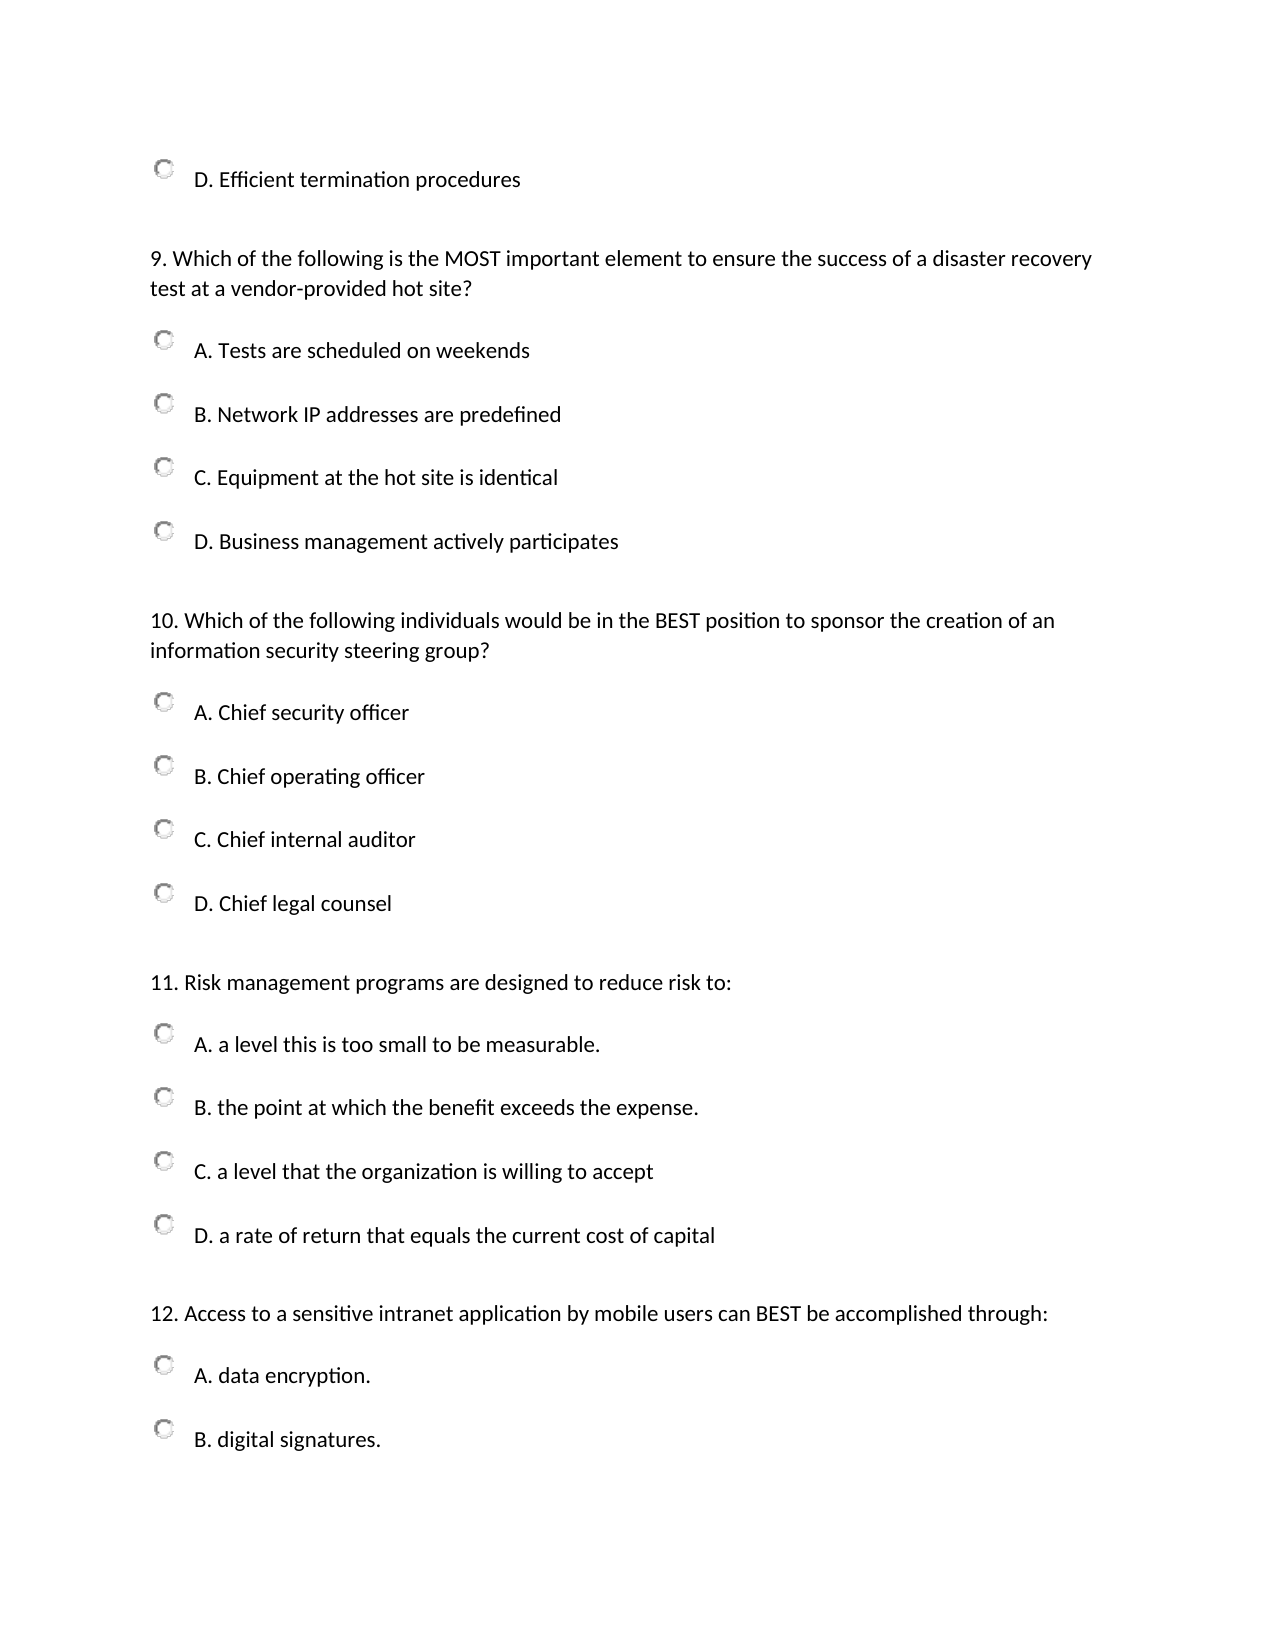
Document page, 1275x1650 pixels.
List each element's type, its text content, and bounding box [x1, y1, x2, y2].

table_cell C. a level that the organization is willing to accept [150, 1142, 724, 1205]
table_header A. data encryption. [150, 1346, 473, 1410]
table_cell D. Chief legal counsel [150, 874, 434, 937]
table_header A. a level this is too small to be measurable. [150, 1015, 724, 1078]
table_cell B. Network IP addresses are predefined [150, 385, 627, 448]
table_cell D. Efficient termination procedures [150, 150, 530, 214]
table_cell D. Business management actively participates [150, 512, 627, 576]
text 11. Risk management programs are designed to reduce risk to: [150, 937, 1125, 996]
text 9. Which of the following is the MOST important element to ensure the success of a disaster recovery test at a vendor-provided hot site? [150, 214, 1125, 302]
table_cell C. Chief internal auditor [150, 810, 434, 874]
table_cell D. a rate of return that equals the current cost of capital [150, 1205, 724, 1269]
table_header A. Tests are scheduled on weekends [150, 321, 627, 384]
table_header A. Chief security officer [150, 683, 434, 746]
table_cell B. digital signatures. [150, 1410, 473, 1473]
table_cell B. the point at which the benefit exceeds the expense. [150, 1078, 724, 1142]
table_cell C. Equipment at the hot site is identical [150, 448, 627, 512]
text 12. Access to a sensitive intranet application by mobile users can BEST be accomplished through: [150, 1269, 1125, 1327]
text 10. Which of the following individuals would be in the BEST position to sponsor the creation of an information security steering group? [150, 576, 1125, 664]
table_cell B. Chief operating officer [150, 746, 434, 810]
